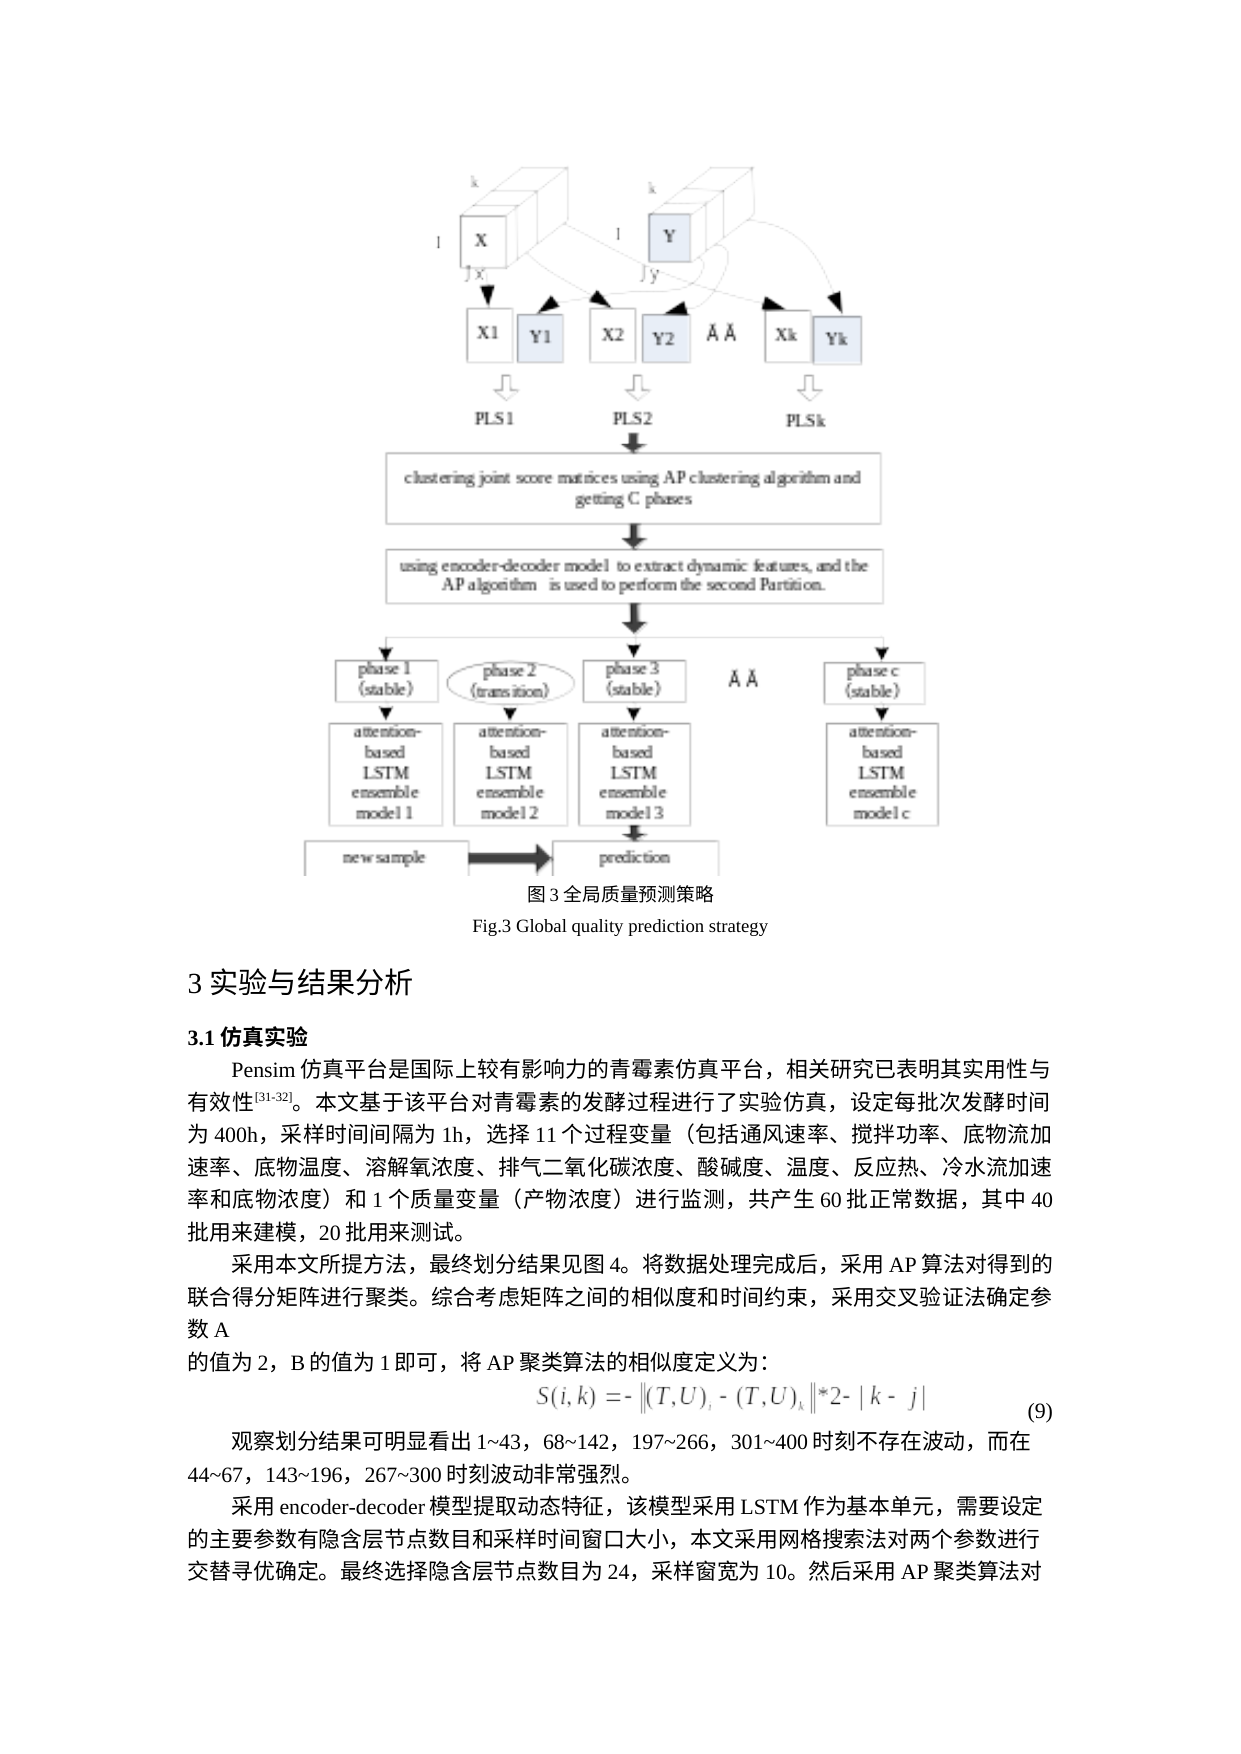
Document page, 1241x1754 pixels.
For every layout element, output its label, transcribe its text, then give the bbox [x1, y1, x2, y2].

text Pensim仿真平台是国际上较有影响力的青霉素仿真平台，相关研究已表明其实用性与有效性[31-32]。本文基于该平台对青霉素的发酵过程进行了实验仿真，设定每批次发酵时间为400h，采样时间间隔为1h，选择11个过程变量（包括通风速率、搅拌功率、底物流加速率、底物温度、溶解氧浓度、排气二氧化碳浓度、酸碱度、温度、反应热、冷水流加速率和底物浓度）和1个质量变量（产物浓度）进行监测，共产生60批正常数据，其中40批用来建模，20批用来测试。 [187, 1052, 1053, 1247]
text Fig.3 Global quality prediction strategy [187, 909, 1053, 942]
text 图3 全局质量预测策略 [187, 877, 1053, 909]
text 的值为2，B的值为1即可，将AP聚类算法的相似度定义为： [187, 1344, 1053, 1377]
text 3.1 仿真实验 [187, 1019, 1053, 1052]
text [187, 1489, 1053, 1586]
text 采用本文所提方法，最终划分结果见图4。将数据处理完成后，采用AP算法对得到的联合得分矩阵进行聚类。综合考虑矩阵之间的相似度和时间约束，采用交叉验证法确定参数A [187, 1247, 1053, 1344]
text 3 实验与结果分析 [187, 948, 1053, 1013]
text 观察划分结果可明显看出1~43，68~142，197~266，301~400时刻不存在波动，而在44~67，143~196，267~300时刻波动非常强烈。 [187, 1424, 1053, 1489]
text (9) [187, 1377, 1053, 1424]
